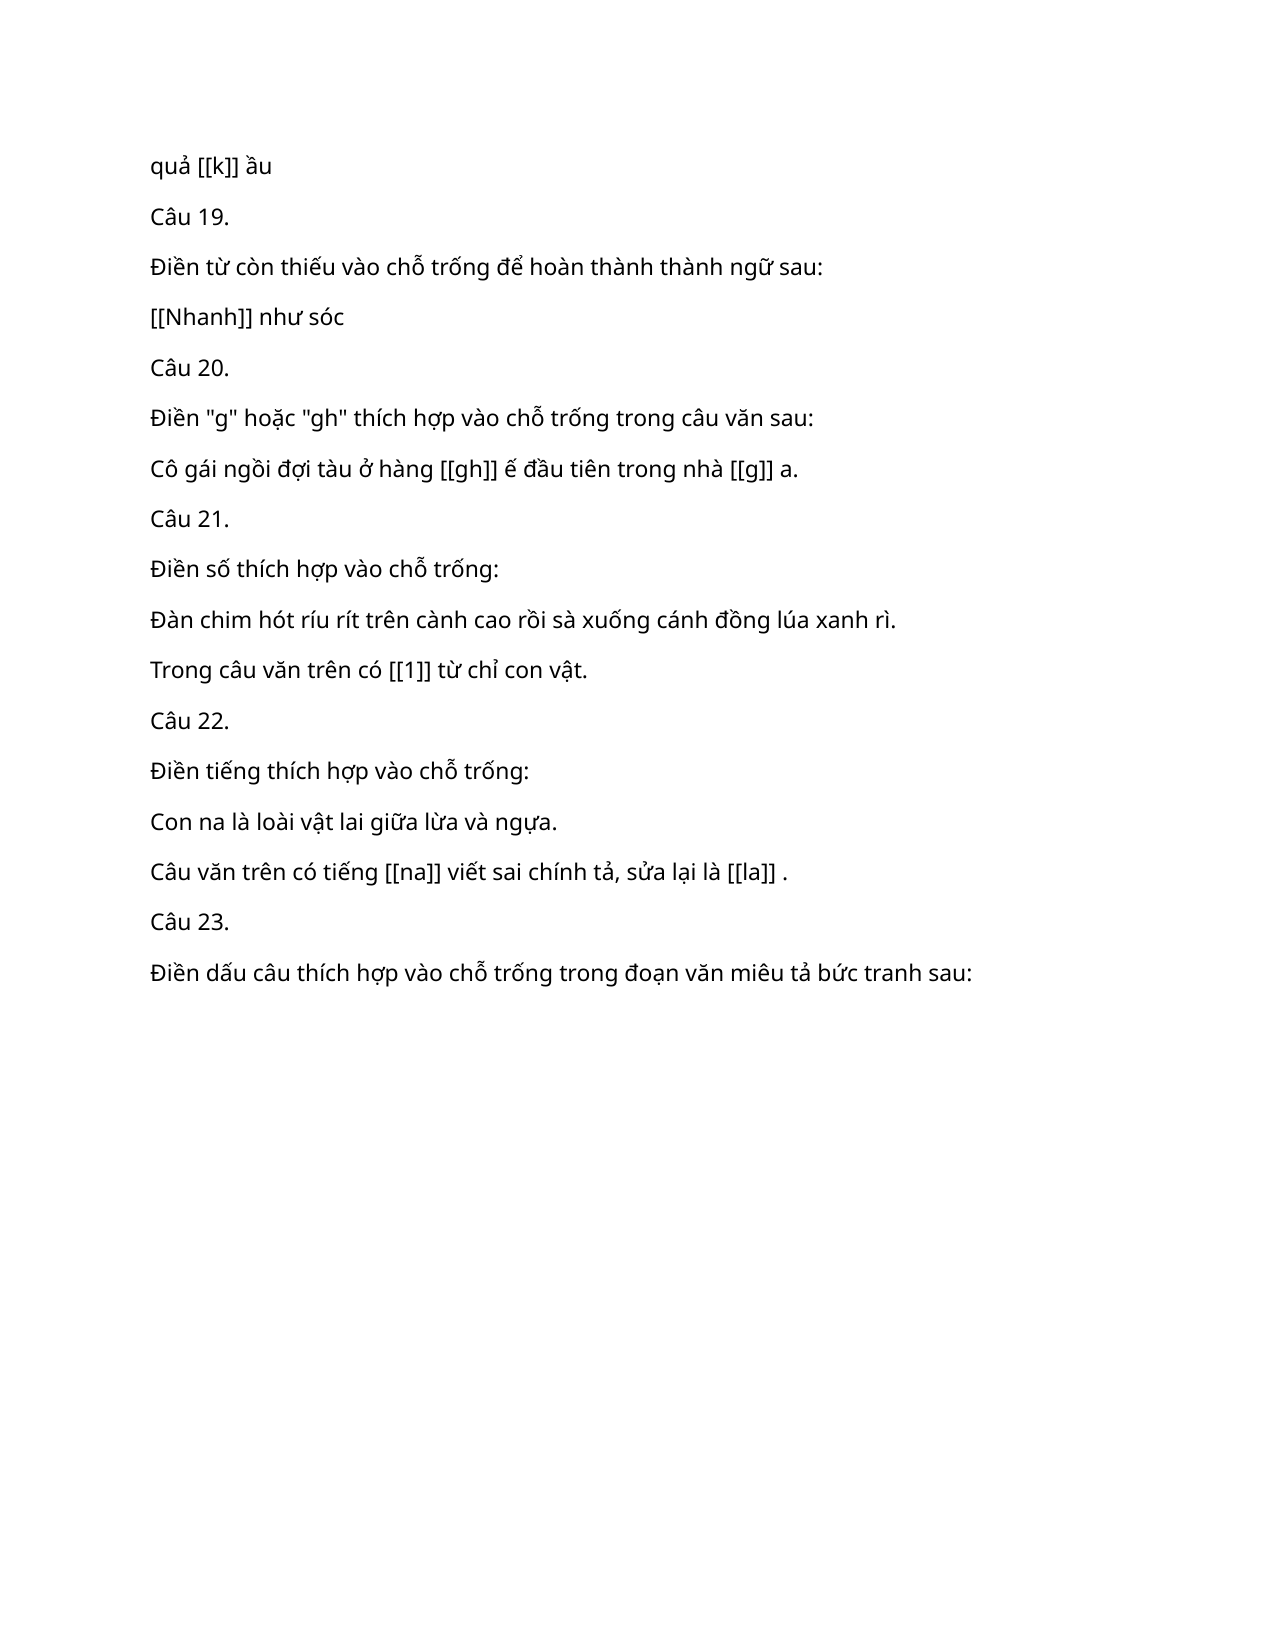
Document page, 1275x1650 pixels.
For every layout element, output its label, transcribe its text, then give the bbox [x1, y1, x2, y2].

text [[Nhanh]] như sóc [150, 301, 1125, 332]
text Điền tiếng thích hợp vào chỗ trống: [150, 755, 1125, 786]
text Cô gái ngồi đợi tàu ở hàng [[gh]] ế đầu tiên trong nhà [[g]] a. [150, 452, 1125, 484]
text Trong câu văn trên có [[1]] từ chỉ con vật. [150, 654, 1125, 685]
text Câu 21. [150, 503, 1125, 534]
text Điền từ còn thiếu vào chỗ trống để hoàn thành thành ngữ sau: [150, 251, 1125, 282]
text Con na là loài vật lai giữa lừa và ngựa. [150, 805, 1125, 837]
text Câu văn trên có tiếng [[na]] viết sai chính tả, sửa lại là [[la]] . [150, 856, 1125, 887]
text Câu 19. [150, 200, 1125, 232]
text Câu 20. [150, 352, 1125, 383]
text Điền số thích hợp vào chỗ trống: [150, 553, 1125, 584]
text Điền dấu câu thích hợp vào chỗ trống trong đoạn văn miêu tả bức tranh sau: [150, 957, 1125, 988]
text Câu 22. [150, 704, 1125, 736]
text Điền "g" hoặc "gh" thích hợp vào chỗ trống trong câu văn sau: [150, 402, 1125, 433]
text Đàn chim hót ríu rít trên cành cao rồi sà xuống cánh đồng lúa xanh rì. [150, 604, 1125, 635]
text quả [[k]] ầu [150, 150, 1125, 181]
text Câu 23. [150, 906, 1125, 937]
